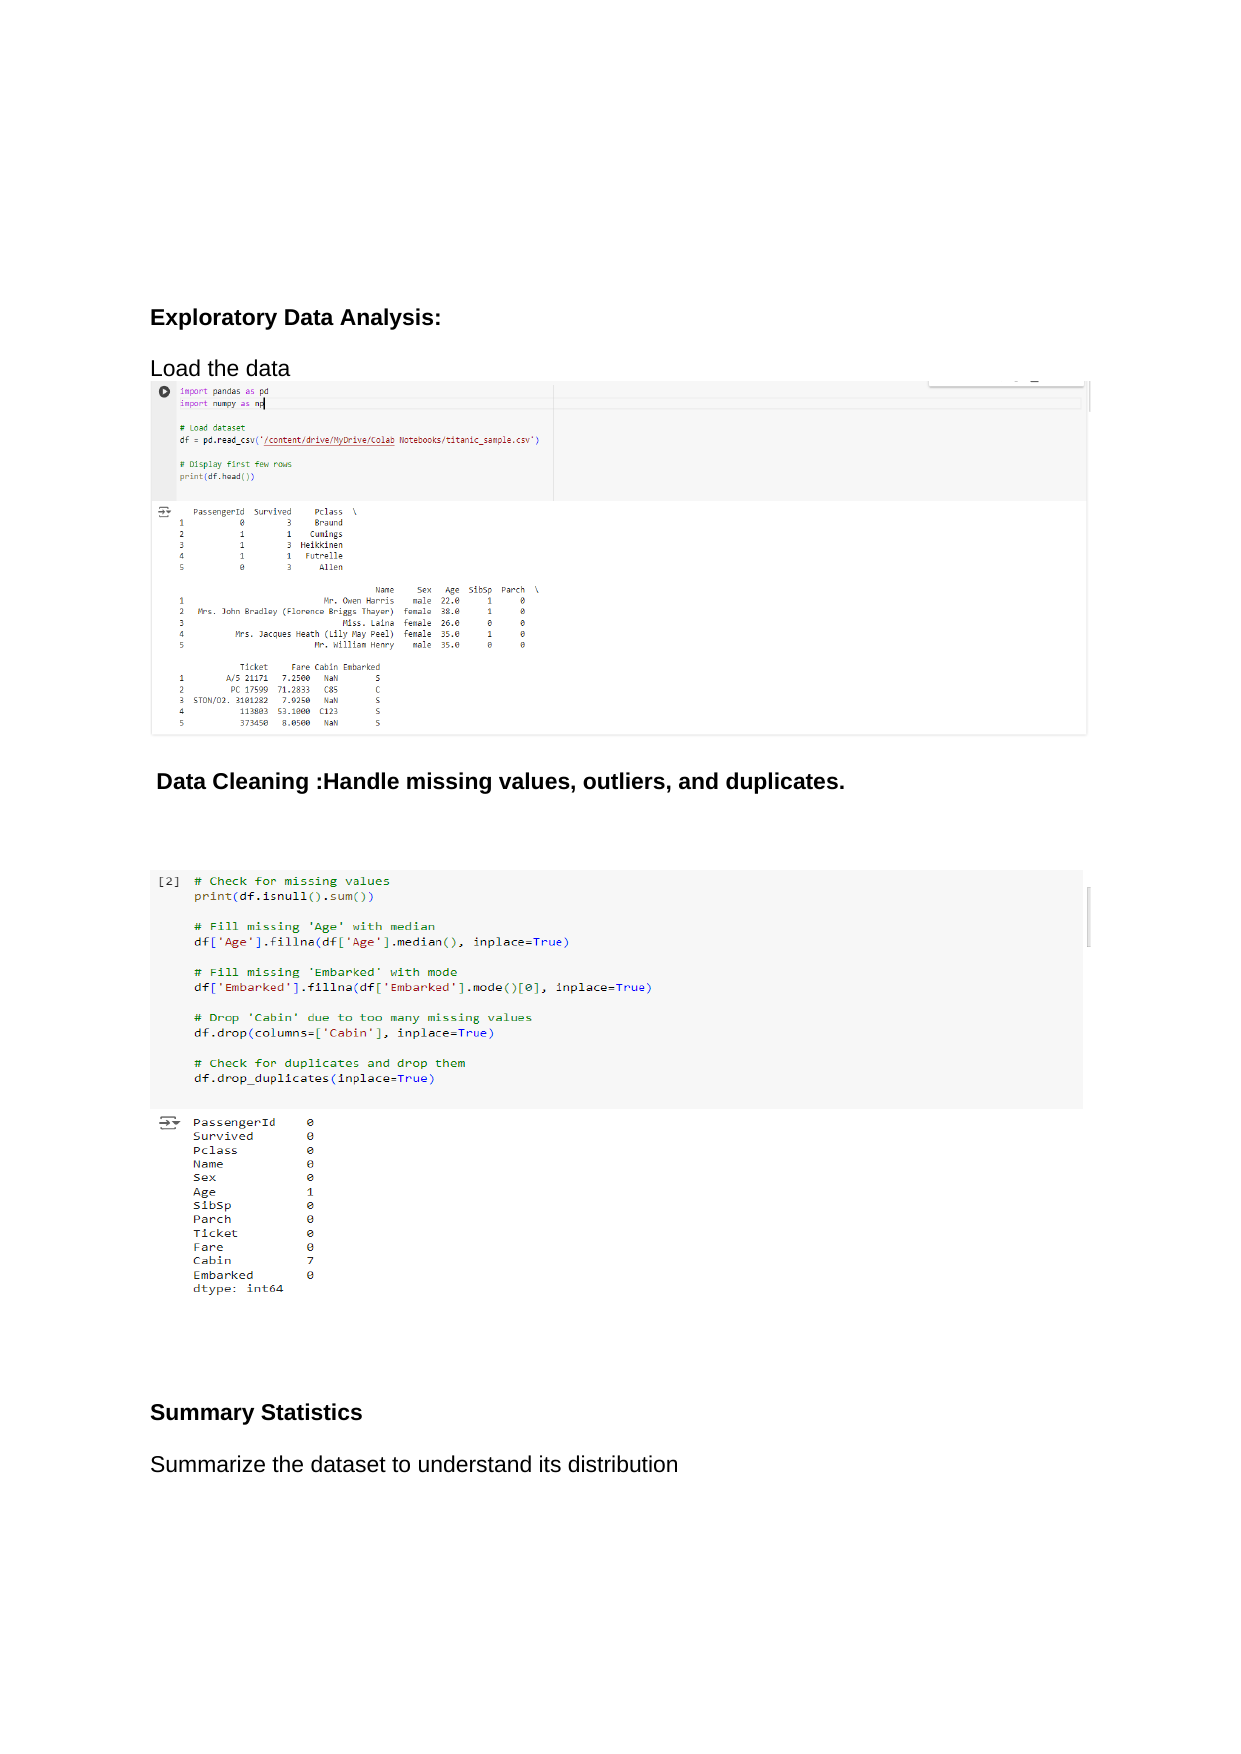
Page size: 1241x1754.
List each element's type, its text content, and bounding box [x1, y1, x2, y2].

text Summarize the dataset to understand its distribution [150, 1451, 1090, 1477]
subtitle Summary Statistics [150, 1399, 1090, 1426]
text Load the data Data Cleaning :Handle missing values, outliers, and duplicates. [150, 742, 1090, 794]
picture [150, 870, 1091, 1311]
text Exploratory Data Analysis: [150, 304, 1090, 330]
picture [150, 381, 1091, 742]
text Load the data Data Cleaning :Handle missing values, outliers, and duplicates. [150, 355, 1090, 381]
